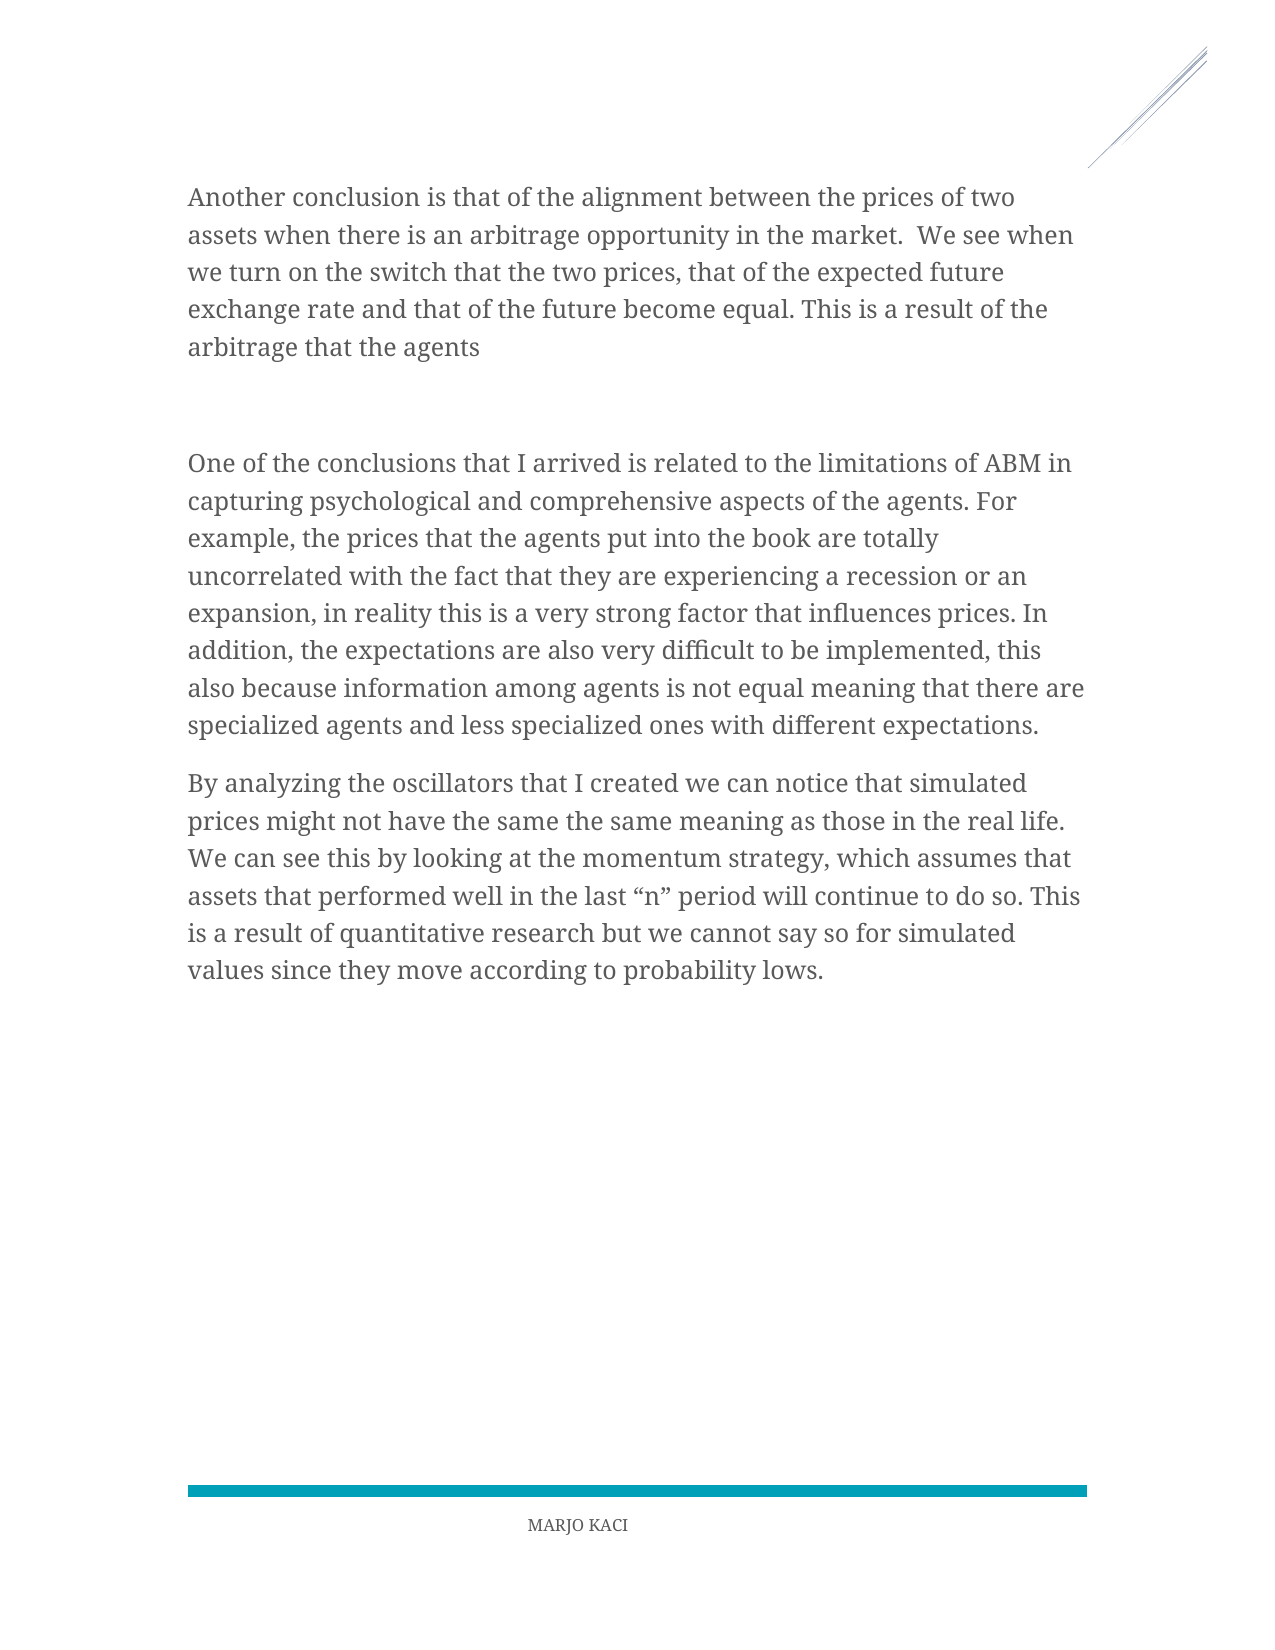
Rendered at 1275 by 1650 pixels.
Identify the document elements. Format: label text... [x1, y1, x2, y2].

text One of the conclusions that I arrived is related to the limitations of ABM in capturing psychological and comprehensive aspects of the agents. For example, the prices that the agents put into the book are totally uncorrelated with the fact that they are experiencing a recession or an expansion, in reality this is a very strong factor that influences prices. In addition, the expectations are also very difficult to be implemented, this also because information among agents is not equal meaning that there are specialized agents and less specialized ones with different expectations. [187, 446, 1087, 742]
text Another conclusion is that of the alignment between the prices of two assets when there is an arbitrage opportunity in the market. We see when we turn on the switch that the two prices, that of the expected future exchange rate and that of the future become equal. This is a result of the arbitrage that the agents [187, 180, 1087, 364]
text By analyzing the oscillators that I created we can notice that simulated prices might not have the same the same meaning as those in the real life. We can see this by looking at the momentum strategy, which assumes that assets that performed well in the last “n” period will continue to do so. This is a result of quantitative research but we cannot say so for simulated values since they move according to probability lows. [187, 766, 1087, 987]
